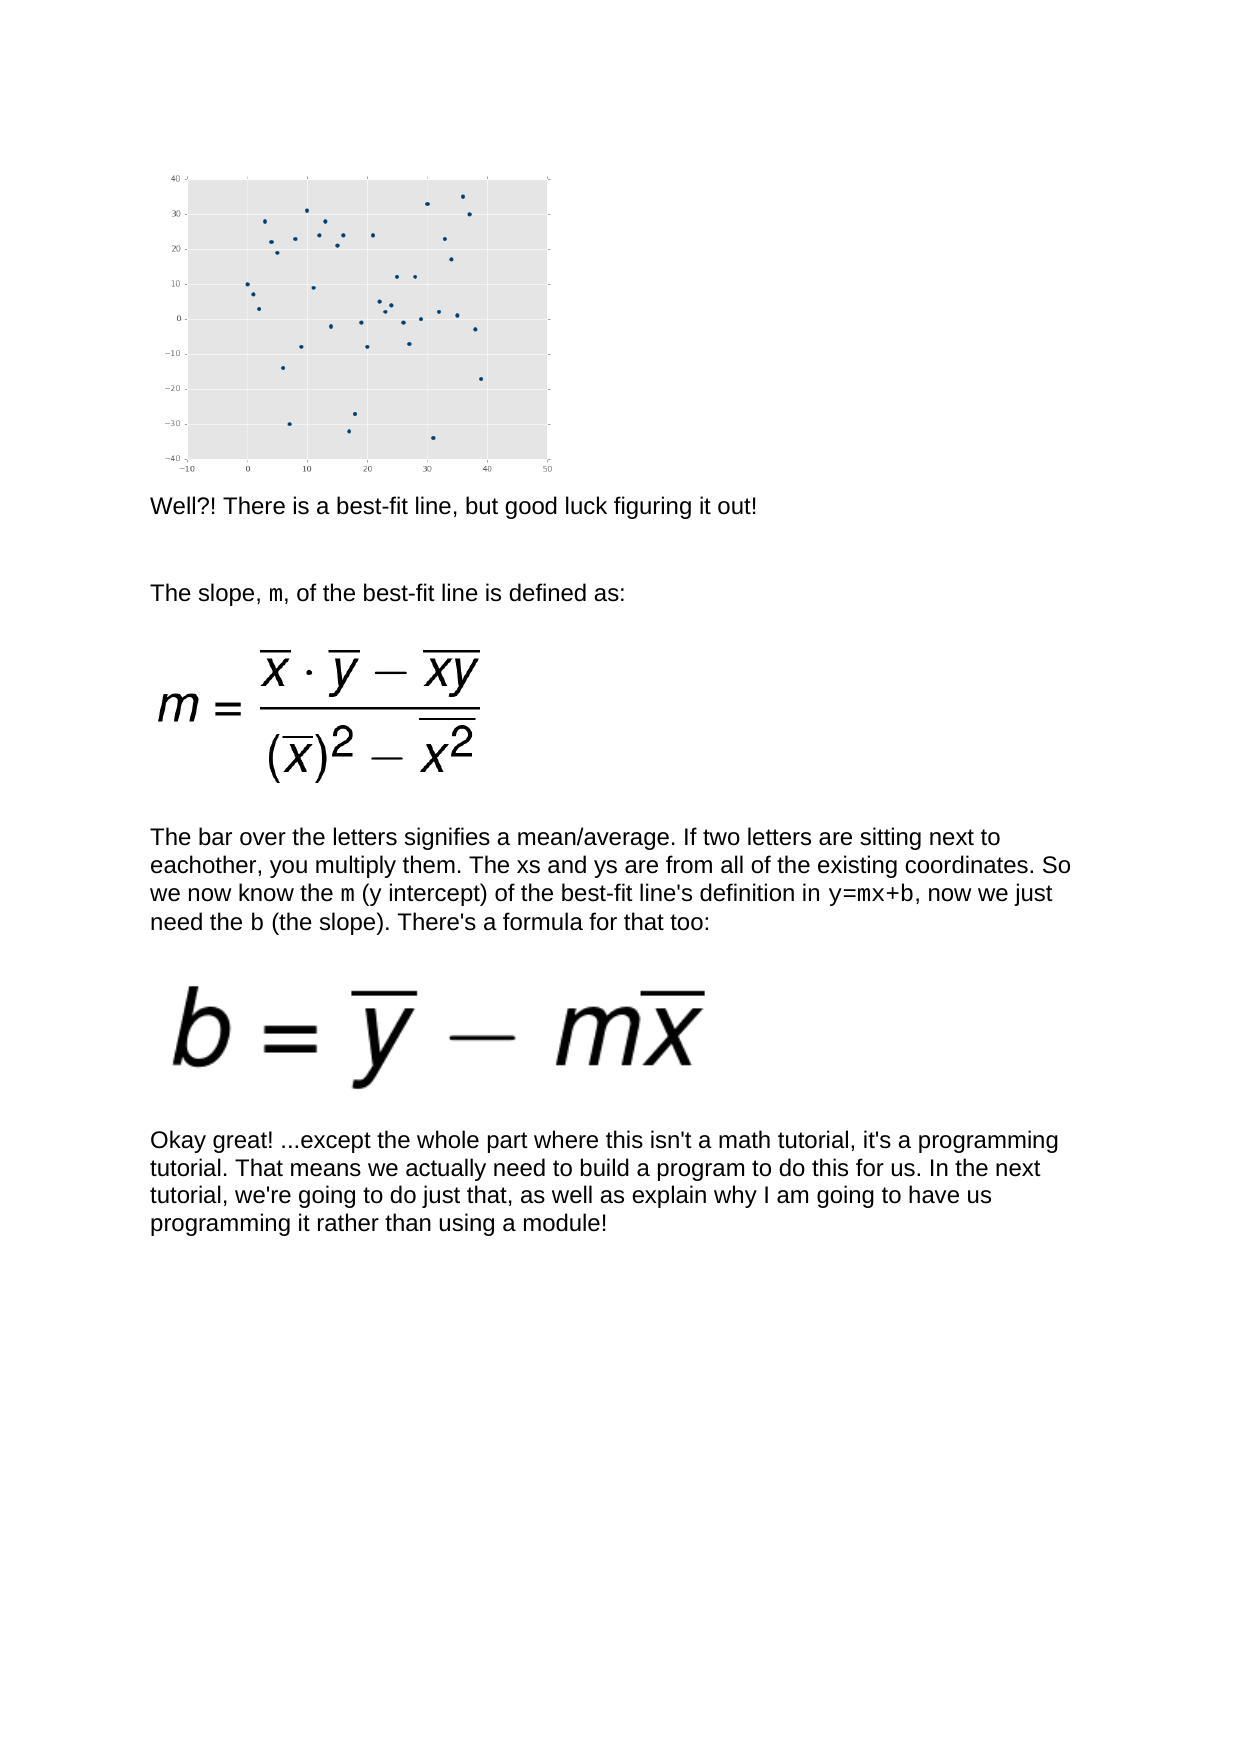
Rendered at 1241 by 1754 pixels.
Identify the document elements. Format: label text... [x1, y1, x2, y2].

text Well?! There is a best-fit line, but good luck figuring it out! [150, 492, 1090, 520]
picture [150, 638, 497, 794]
picture [150, 150, 578, 493]
text Okay great! ...except the whole part where this isn't a math tutorial, it's a programming tutorial. That means we actually need to build a program to do this for us. In the next tutorial, we're going to do just that, as well as explain why I am going to have us programming it rather than using a module! [150, 1126, 1090, 1236]
text The bar over the letters signifies a mean/average. If two letters are sitting next to eachother, you multiply them. The xs and ys are from all of the existing coordinates. So we now know the m (y intercept) of the best-fit line's definition in y=mx+b, now we just need the b (the slope). There's a formula for that too: [150, 823, 1090, 938]
text The slope, m, of the best-fit line is defined as: [150, 579, 1090, 609]
picture [150, 967, 755, 1097]
